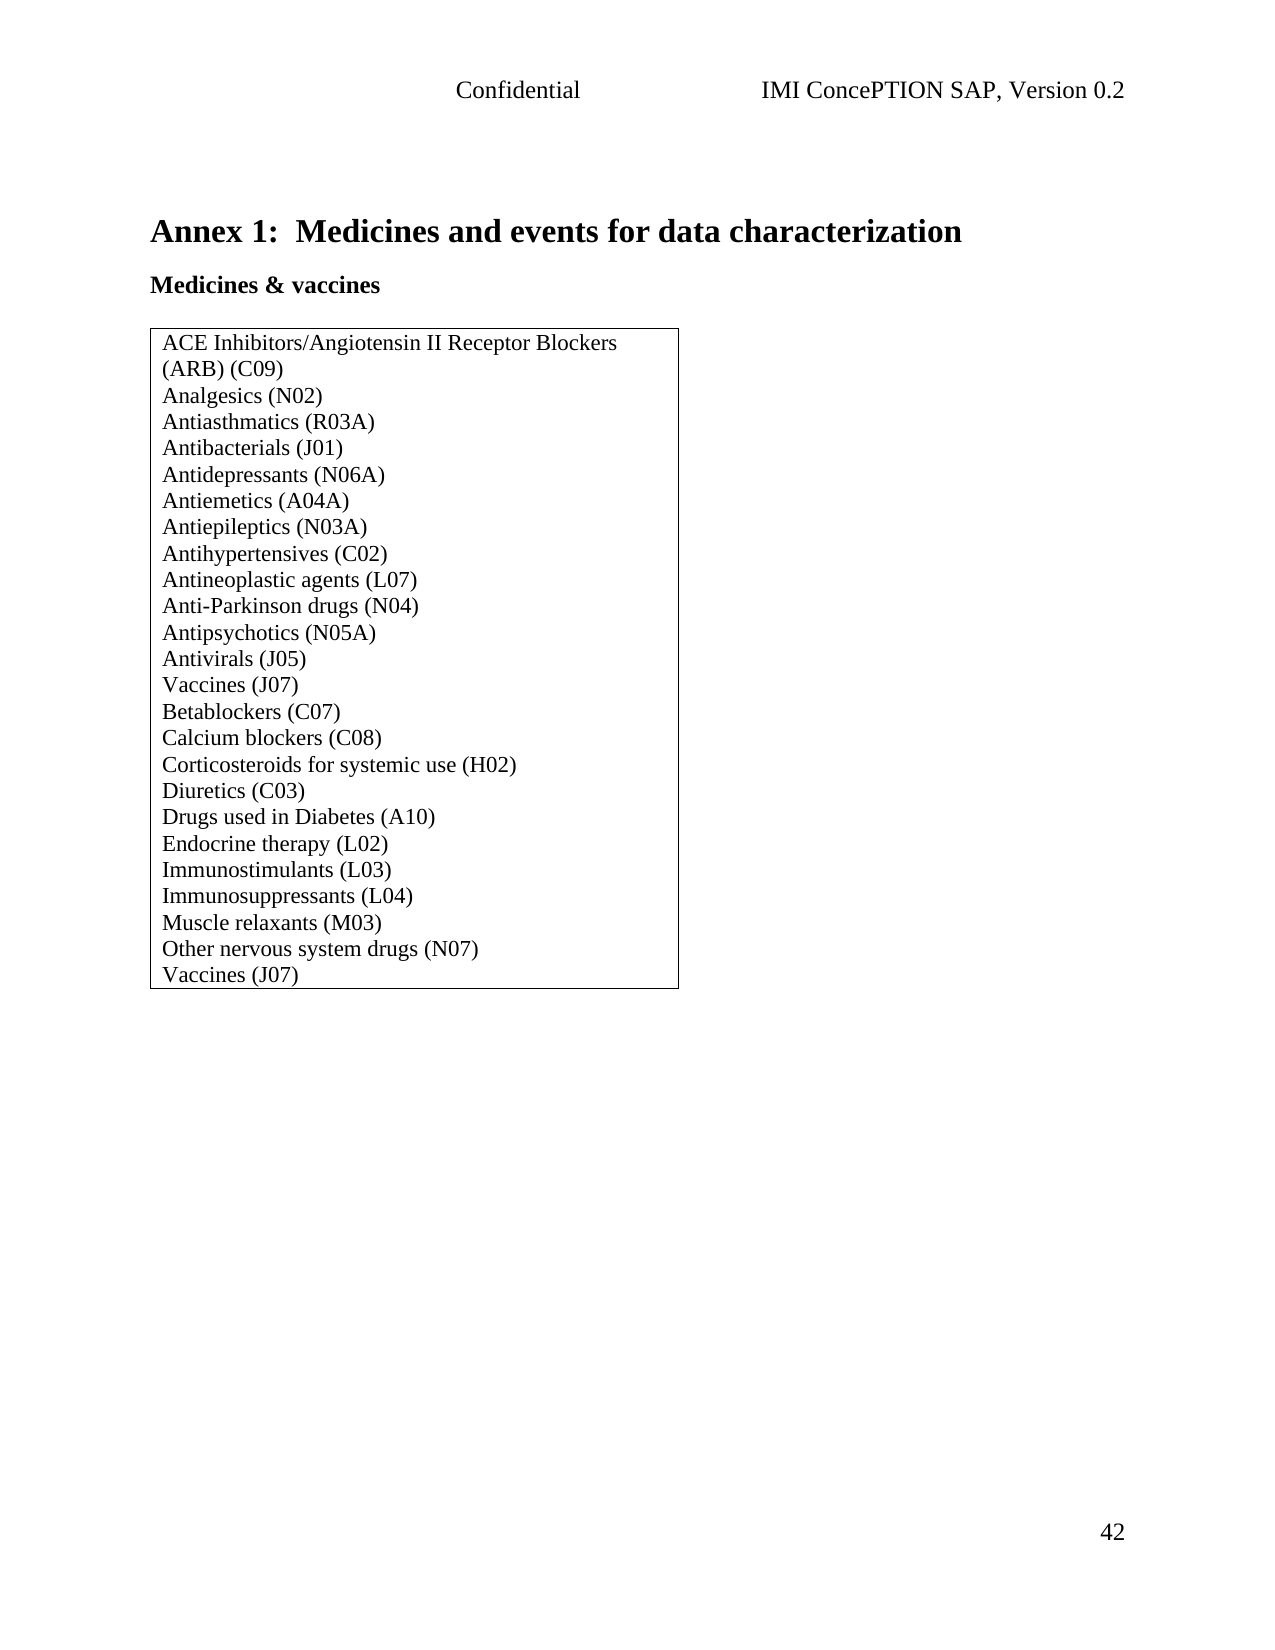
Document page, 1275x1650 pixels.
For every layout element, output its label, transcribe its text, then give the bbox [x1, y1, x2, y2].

text Medicines & vaccines [150, 270, 1125, 299]
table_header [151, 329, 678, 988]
subtitle Annex 1: Medicines and events for data characterization [150, 211, 1125, 249]
